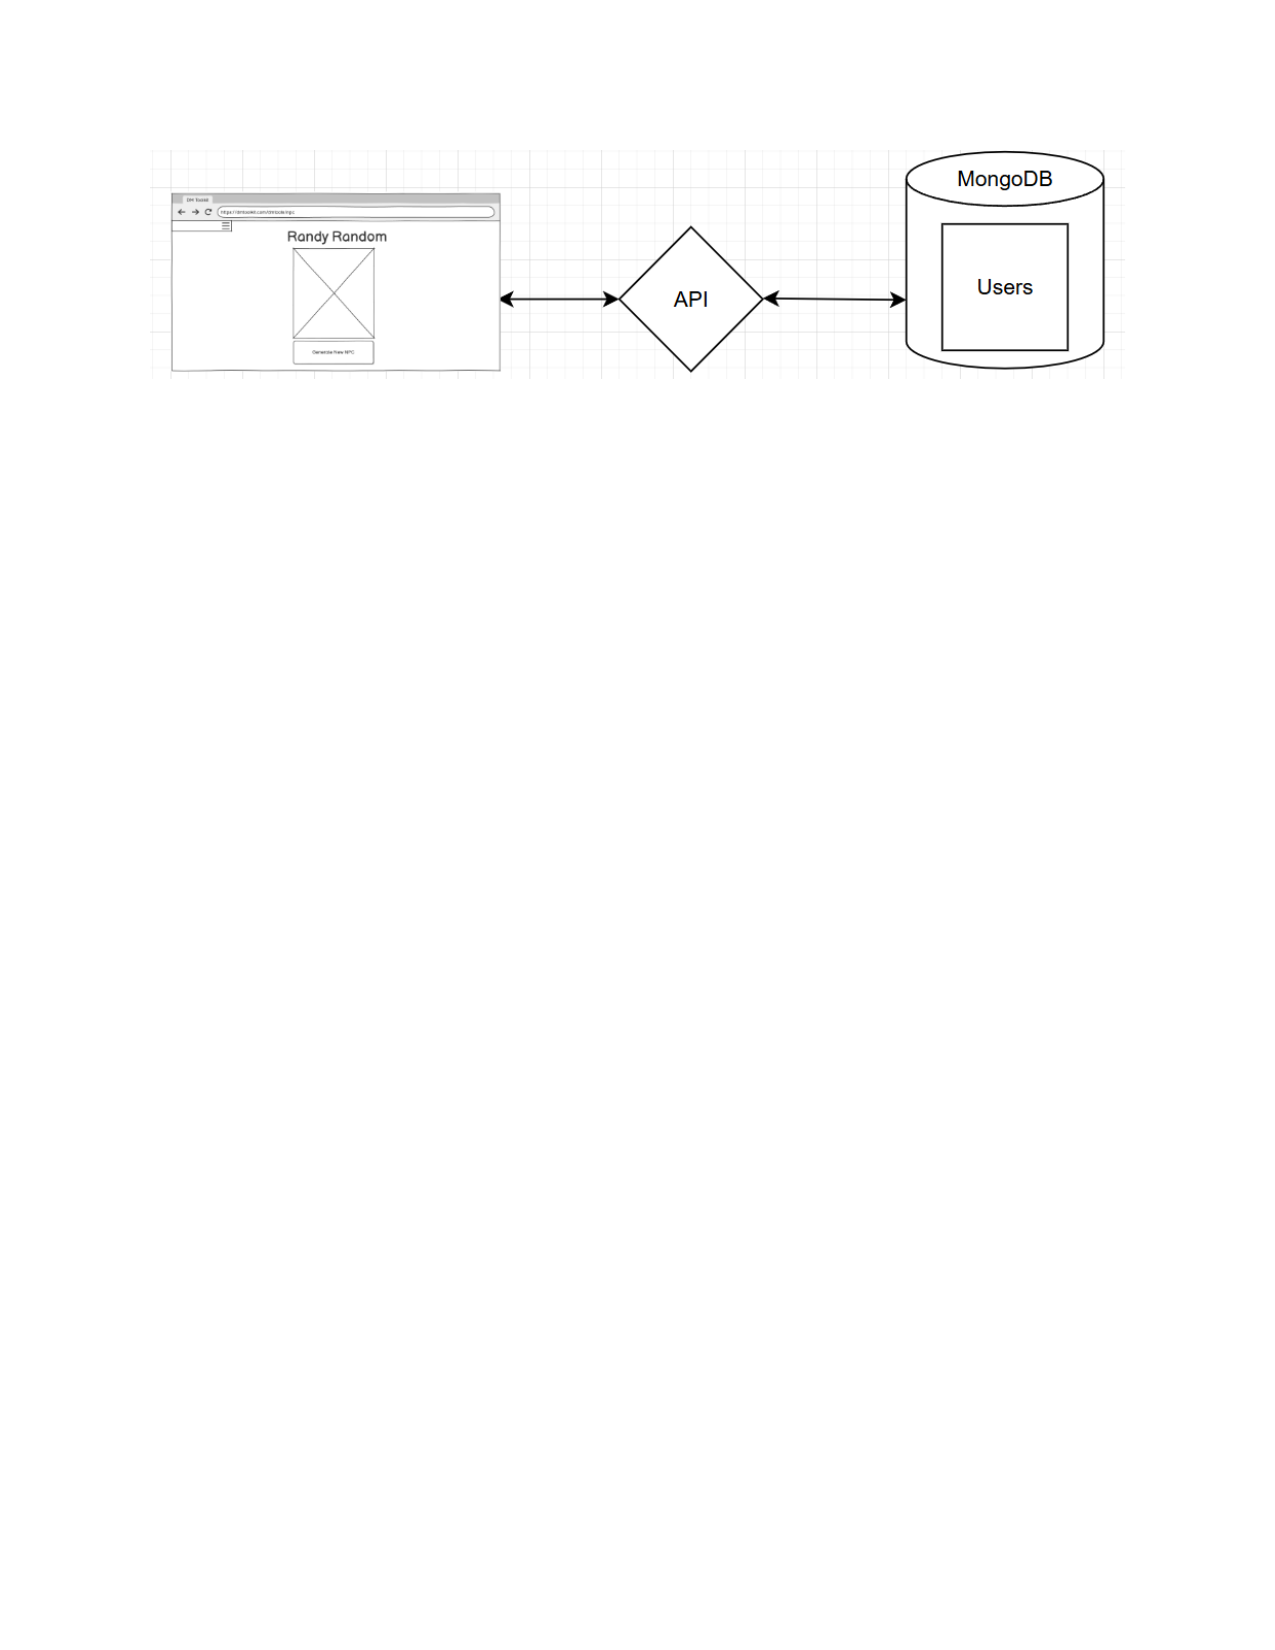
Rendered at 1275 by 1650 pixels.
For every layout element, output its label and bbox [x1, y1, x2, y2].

picture [150, 150, 1125, 379]
